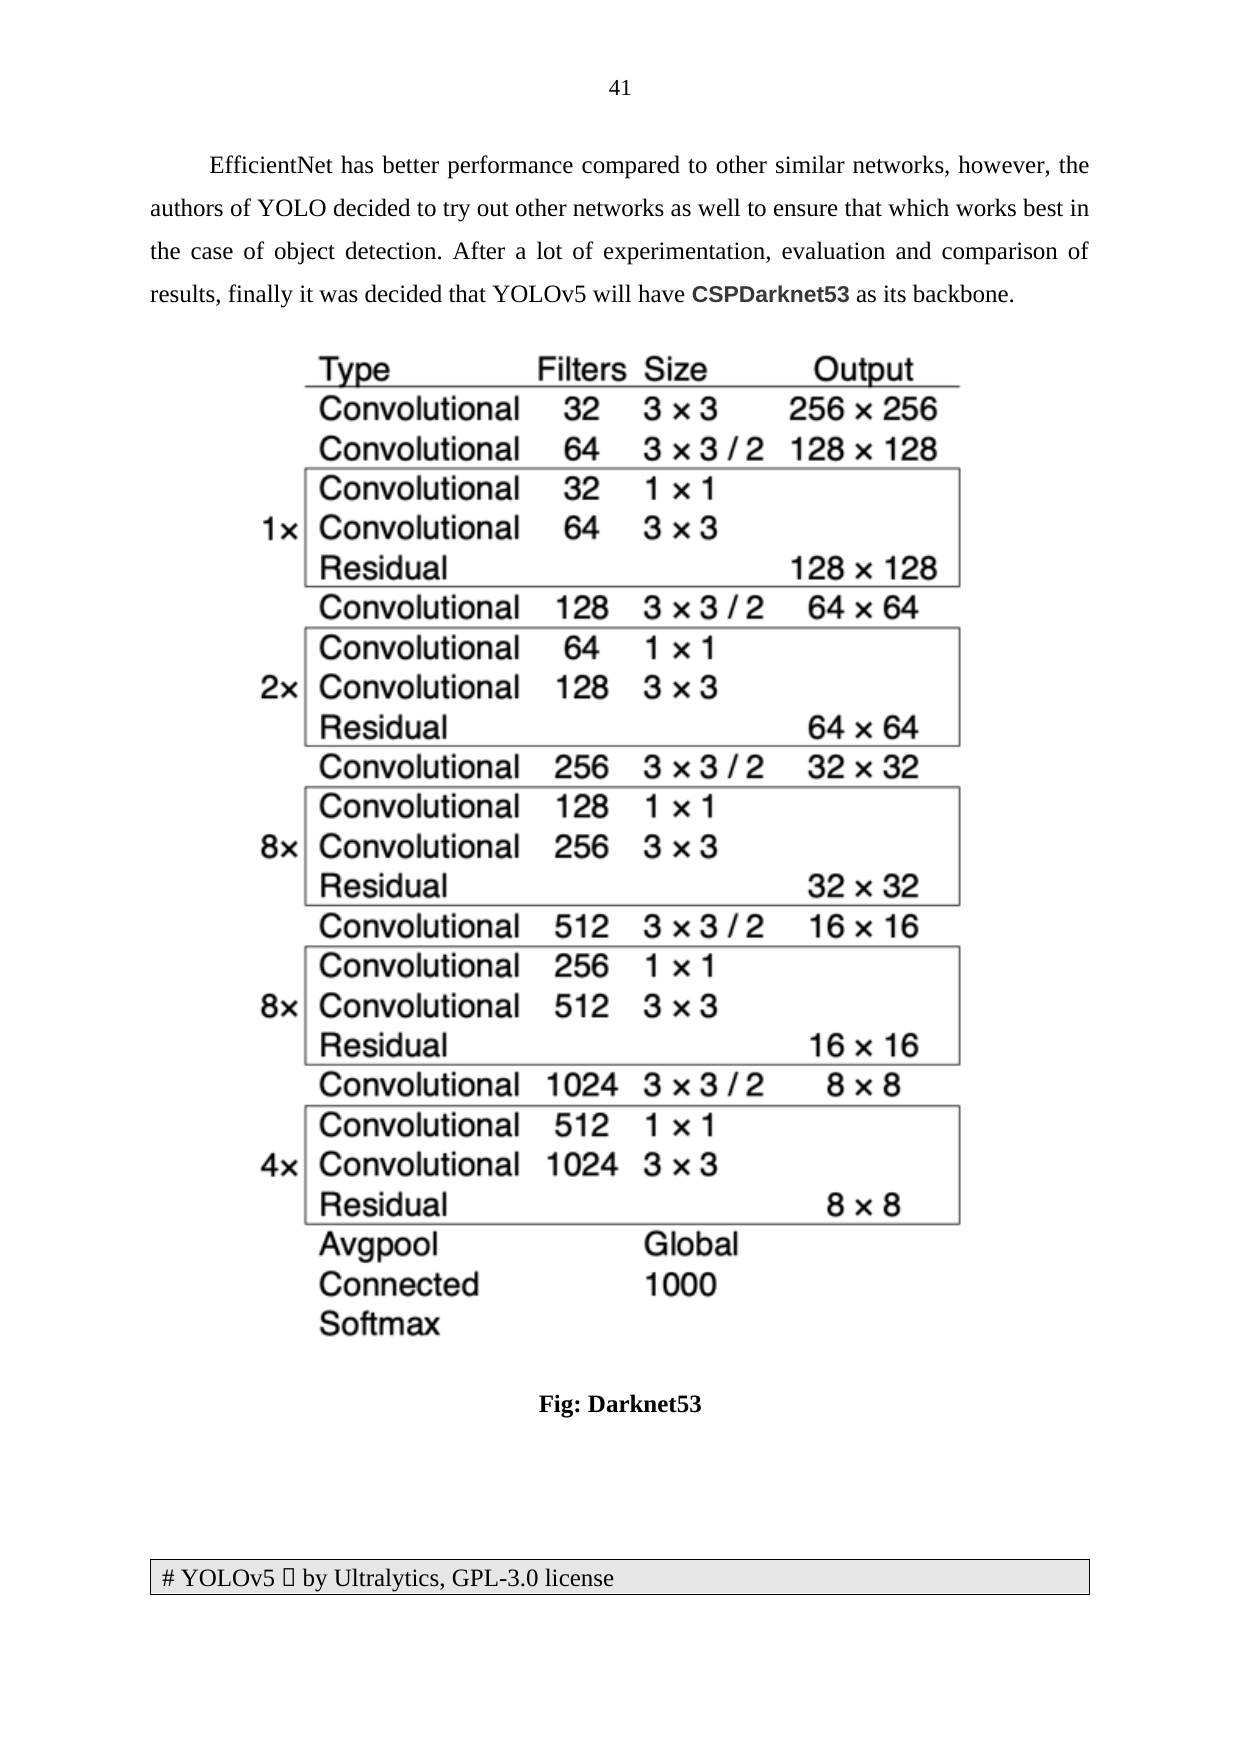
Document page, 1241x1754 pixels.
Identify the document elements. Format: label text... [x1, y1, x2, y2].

picture [237, 339, 1003, 1360]
text Fig: Darknet53 [150, 1389, 1090, 1418]
text EfficientNet has better performance compared to other similar networks, however, the authors of YOLO decided to try out other networks as well to ensure that which works best in the case of object detection. After a lot of experimentation, evaluation and comparison of results, finally it was decided that YOLOv5 will have CSPDarknet53 as its backbone. [150, 150, 1090, 308]
